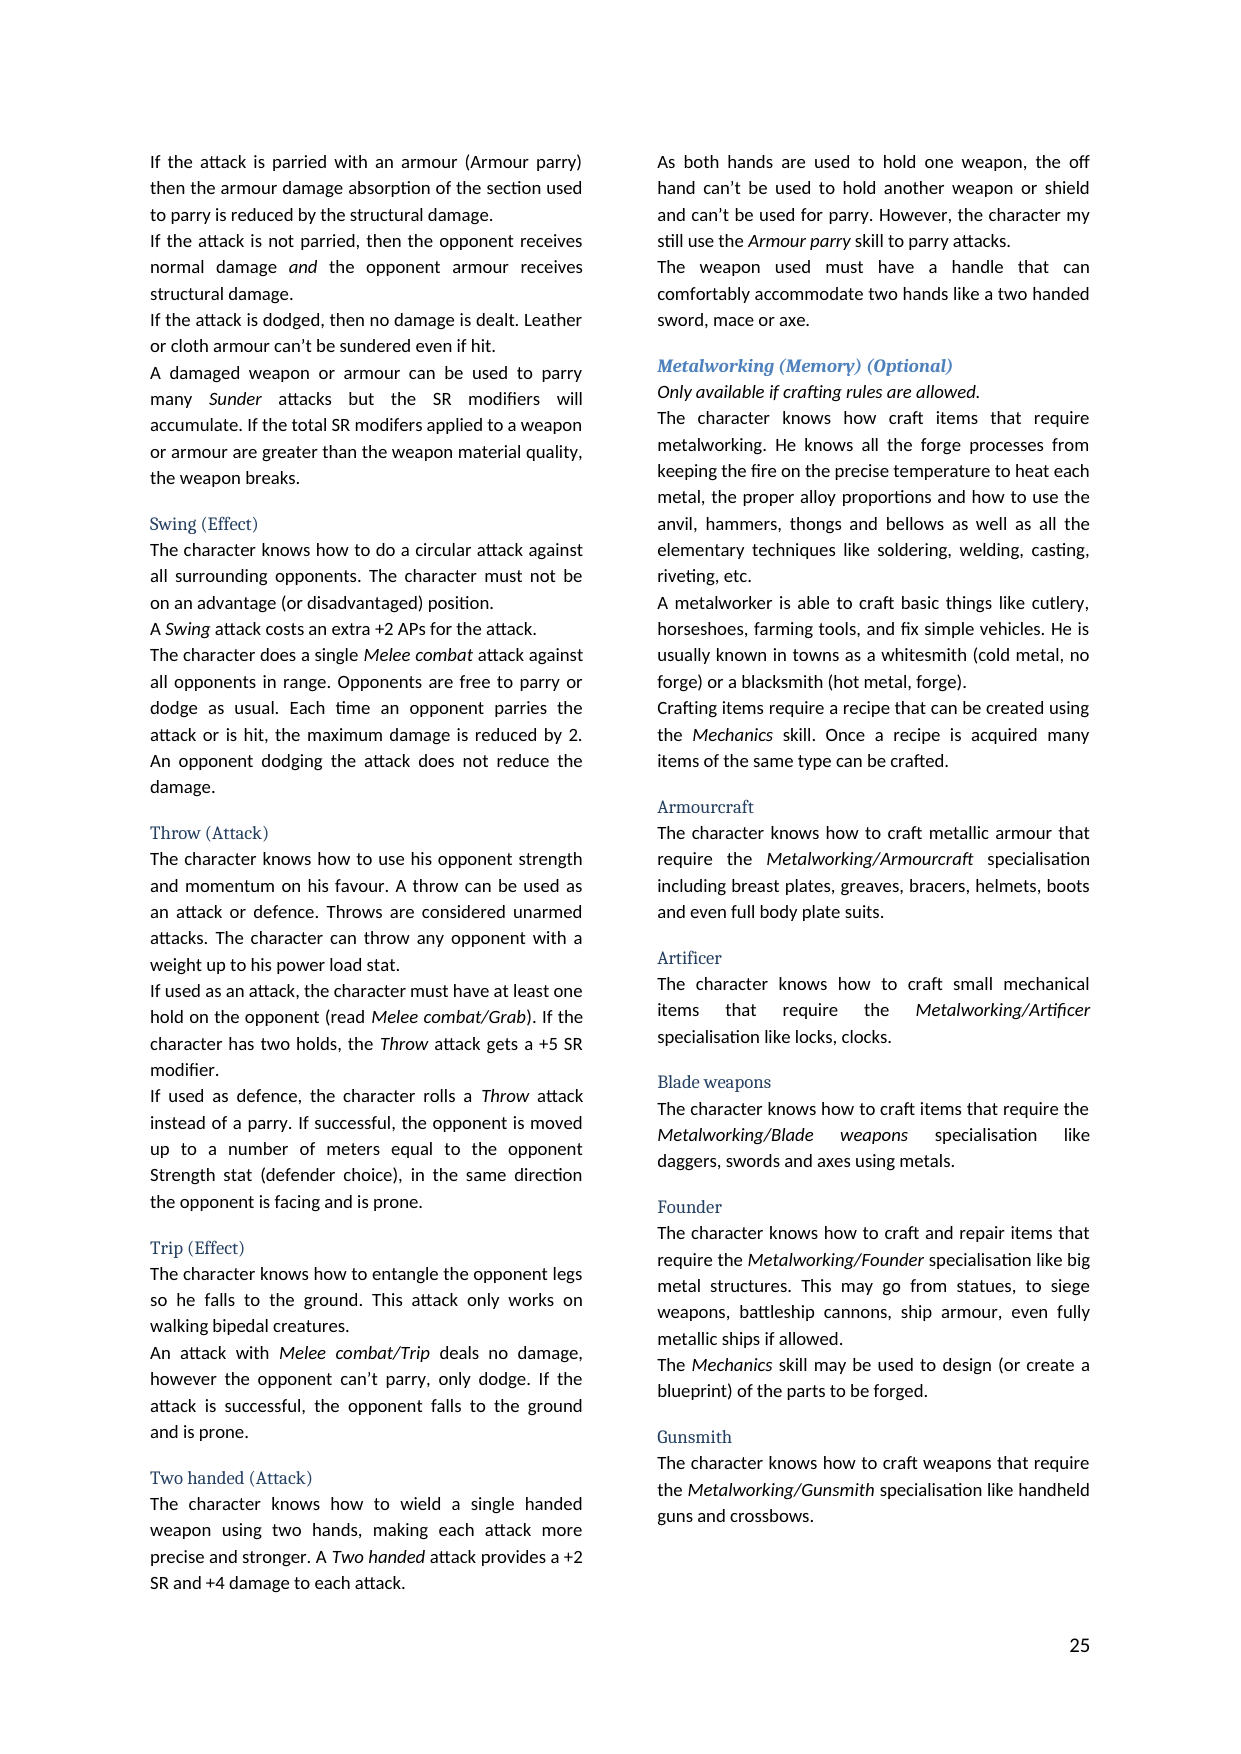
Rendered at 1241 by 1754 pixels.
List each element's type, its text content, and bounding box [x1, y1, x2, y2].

subtitle Armourcraft [657, 796, 1090, 818]
text The character knows how craft items that require metalworking. He knows all the forge processes from keeping the fire on the precise temperature to heat each metal, the proper alloy proportions and how to use the anvil, hammers, thongs and bellows as well as all the elementary techniques like soldering, welding, casting, riveting, etc. [657, 406, 1090, 587]
text If the attack is not parried, then the opponent receives normal damage and the opponent armour receives structural damage. [150, 229, 583, 305]
text A Swing attack costs an extra +2 APs for the attack. [150, 617, 583, 640]
text The character knows how to use his opponent strength and momentum on his favour. A throw can be used as an attack or defence. Throws are considered unarmed attacks. The character can throw any opponent with a weight up to his power load stat. [150, 847, 583, 976]
text If the attack is parried with an armour (Armour parry) then the armour damage absorption of the section used to parry is reduced by the structural damage. [150, 150, 583, 226]
text The character does a single Melee combat attack against all opponents in range. Opponents are free to parry or dodge as usual. Each time an opponent parries the attack or is hit, the maximum damage is reduced by 2. An opponent dodging the attack does not reduce the damage. [150, 644, 583, 798]
text The weapon used must have a handle that can comfortably accommodate two hands like a two handed sword, mace or axe. [657, 255, 1090, 331]
subtitle Gunsmith [657, 1427, 1090, 1448]
text The Mechanics skill may be used to design (or create a blueprint) of the parts to be forged. [657, 1353, 1090, 1402]
text The character knows how to craft small mechanical items that require the Metalworking/Artificer specialisation like locks, clocks. [657, 972, 1090, 1048]
subtitle Metalworking (Memory) (Optional) [657, 355, 1090, 377]
text The character knows how to craft and repair items that require the Metalworking/Founder specialisation like big metal structures. This may go from statues, to siege weapons, battleship cannons, ship armour, even fully metallic ships if allowed. [657, 1221, 1090, 1350]
subtitle Trip (Effect) [150, 1237, 583, 1259]
text The character knows how to craft weapons that require the Metalworking/Gunsmith specialisation like handheld guns and crossbows. [657, 1452, 1090, 1527]
subtitle Swing (Effect) [150, 513, 583, 535]
text The character knows how to do a circular attack against all surrounding opponents. The character must not be on an advantage (or disadvantaged) position. [150, 538, 583, 614]
text The character knows how to wield a single handed weapon using two hands, making each attack more precise and stronger. A Two handed attack provides a +2 SR and +4 damage to each attack. [150, 1492, 583, 1594]
text The character knows how to craft items that require the Metalworking/Blade weapons specialisation like daggers, swords and axes using metals. [657, 1097, 1090, 1172]
subtitle Two handed (Attack) [150, 1467, 583, 1489]
subtitle Throw (Attack) [150, 823, 583, 844]
text A metalworker is able to craft basic things like cutlery, horseshoes, farming tools, and fix simple vehicles. He is usually known in towns as a whitesmith (cold metal, no forge) or a blacksmith (hot metal, forge). [657, 591, 1090, 693]
text The character knows how to entangle the opponent legs so he falls to the ground. This attack only works on walking bipedal creatures. [150, 1262, 583, 1338]
text As both hands are used to hold one weapon, the off hand can’t be used to hold another weapon or shield and can’t be used for parry. However, the character my still use the Armour parry skill to parry attacks. [657, 150, 1090, 252]
text If the attack is dodged, then no damage is dealt. Leather or cloth armour can’t be sundered even if hit. [150, 308, 583, 357]
subtitle Founder [657, 1197, 1090, 1218]
subtitle Blade weapons [657, 1072, 1090, 1093]
text If used as defence, the character rolls a Throw attack instead of a parry. If successful, the opponent is moved up to a number of meters equal to the opponent Strength stat (defender choice), in the same direction the opponent is facing and is prone. [150, 1084, 583, 1213]
text If used as an attack, the character must have at least one hold on the opponent (read Melee combat/Grab). If the character has two holds, the Throw attack gets a +5 SR modifier. [150, 979, 583, 1081]
text The character knows how to craft metallic armour that require the Metalworking/Armourcraft specialisation including breast plates, greaves, bracers, helmets, boots and even full body plate suits. [657, 821, 1090, 923]
text A damaged weapon or armour can be used to parry many Sunder attacks but the SR modifiers will accumulate. If the total SR modifers applied to a weapon or armour are greater than the weapon material quality, the weapon breaks. [150, 361, 583, 489]
text Only available if crafting rules are allowed. [657, 380, 1090, 403]
text Crafting items require a recipe that can be created using the Mechanics skill. Once a recipe is acquired many items of the same type can be crafted. [657, 696, 1090, 772]
text An attack with Melee combat/Trip deals no damage, however the opponent can’t parry, only dodge. If the attack is successful, the opponent falls to the ground and is prone. [150, 1341, 583, 1443]
subtitle Artificer [657, 947, 1090, 969]
